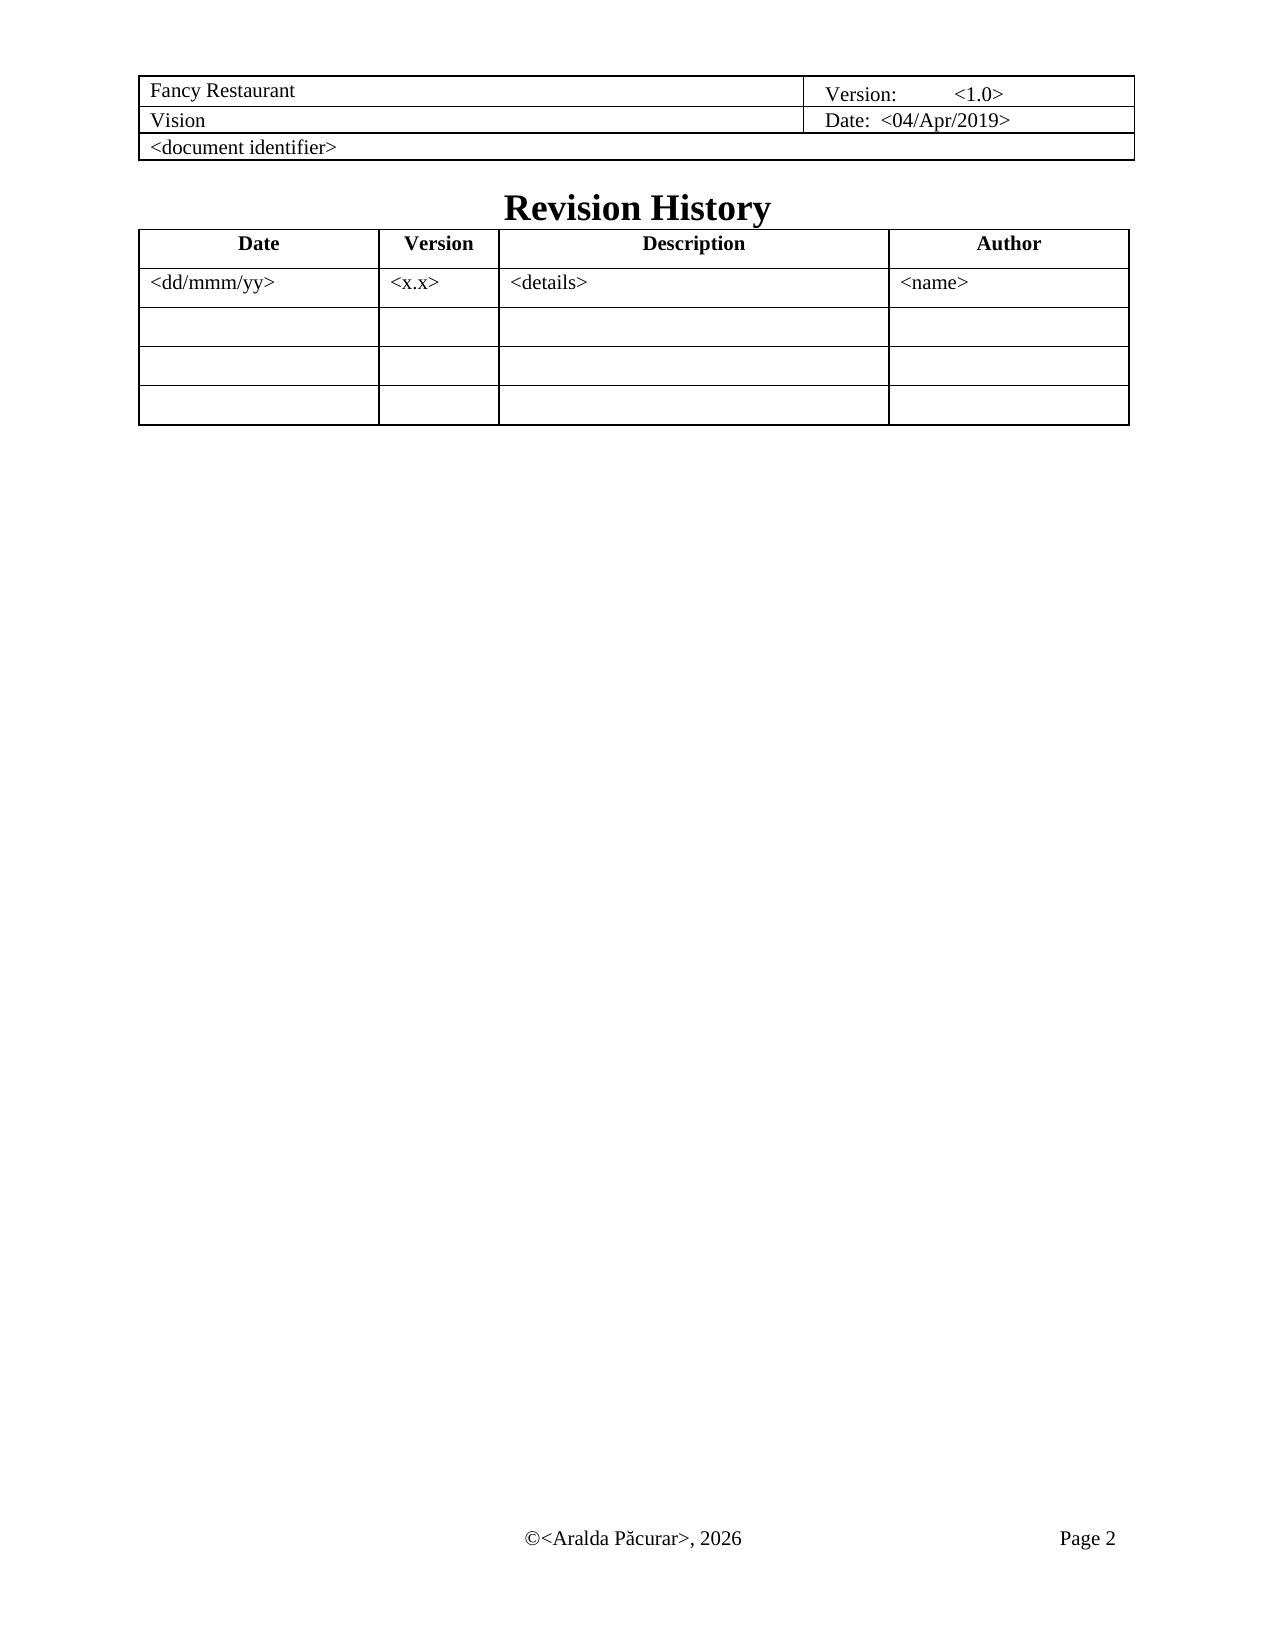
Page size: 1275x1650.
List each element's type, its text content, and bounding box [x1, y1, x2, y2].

table_header Author [890, 230, 1128, 268]
table_cell [500, 386, 888, 424]
table_header Version [380, 230, 498, 268]
table_cell [380, 347, 498, 385]
table_header Date [140, 230, 378, 268]
table_cell [140, 308, 378, 346]
table_cell <name> [890, 269, 1128, 307]
table_cell <x.x> [380, 269, 498, 307]
table_cell [890, 347, 1128, 385]
table_cell <details> [500, 269, 888, 307]
table_cell [380, 308, 498, 346]
table_cell <dd/mmm/yy> [140, 269, 378, 307]
table_cell [890, 308, 1128, 346]
table_cell [500, 347, 888, 385]
title Revision History [150, 185, 1125, 228]
table_cell [140, 347, 378, 385]
table_cell [890, 386, 1128, 424]
table_header Description [500, 230, 888, 268]
table_cell [500, 308, 888, 346]
table_cell [140, 386, 378, 424]
table_cell [380, 386, 498, 424]
